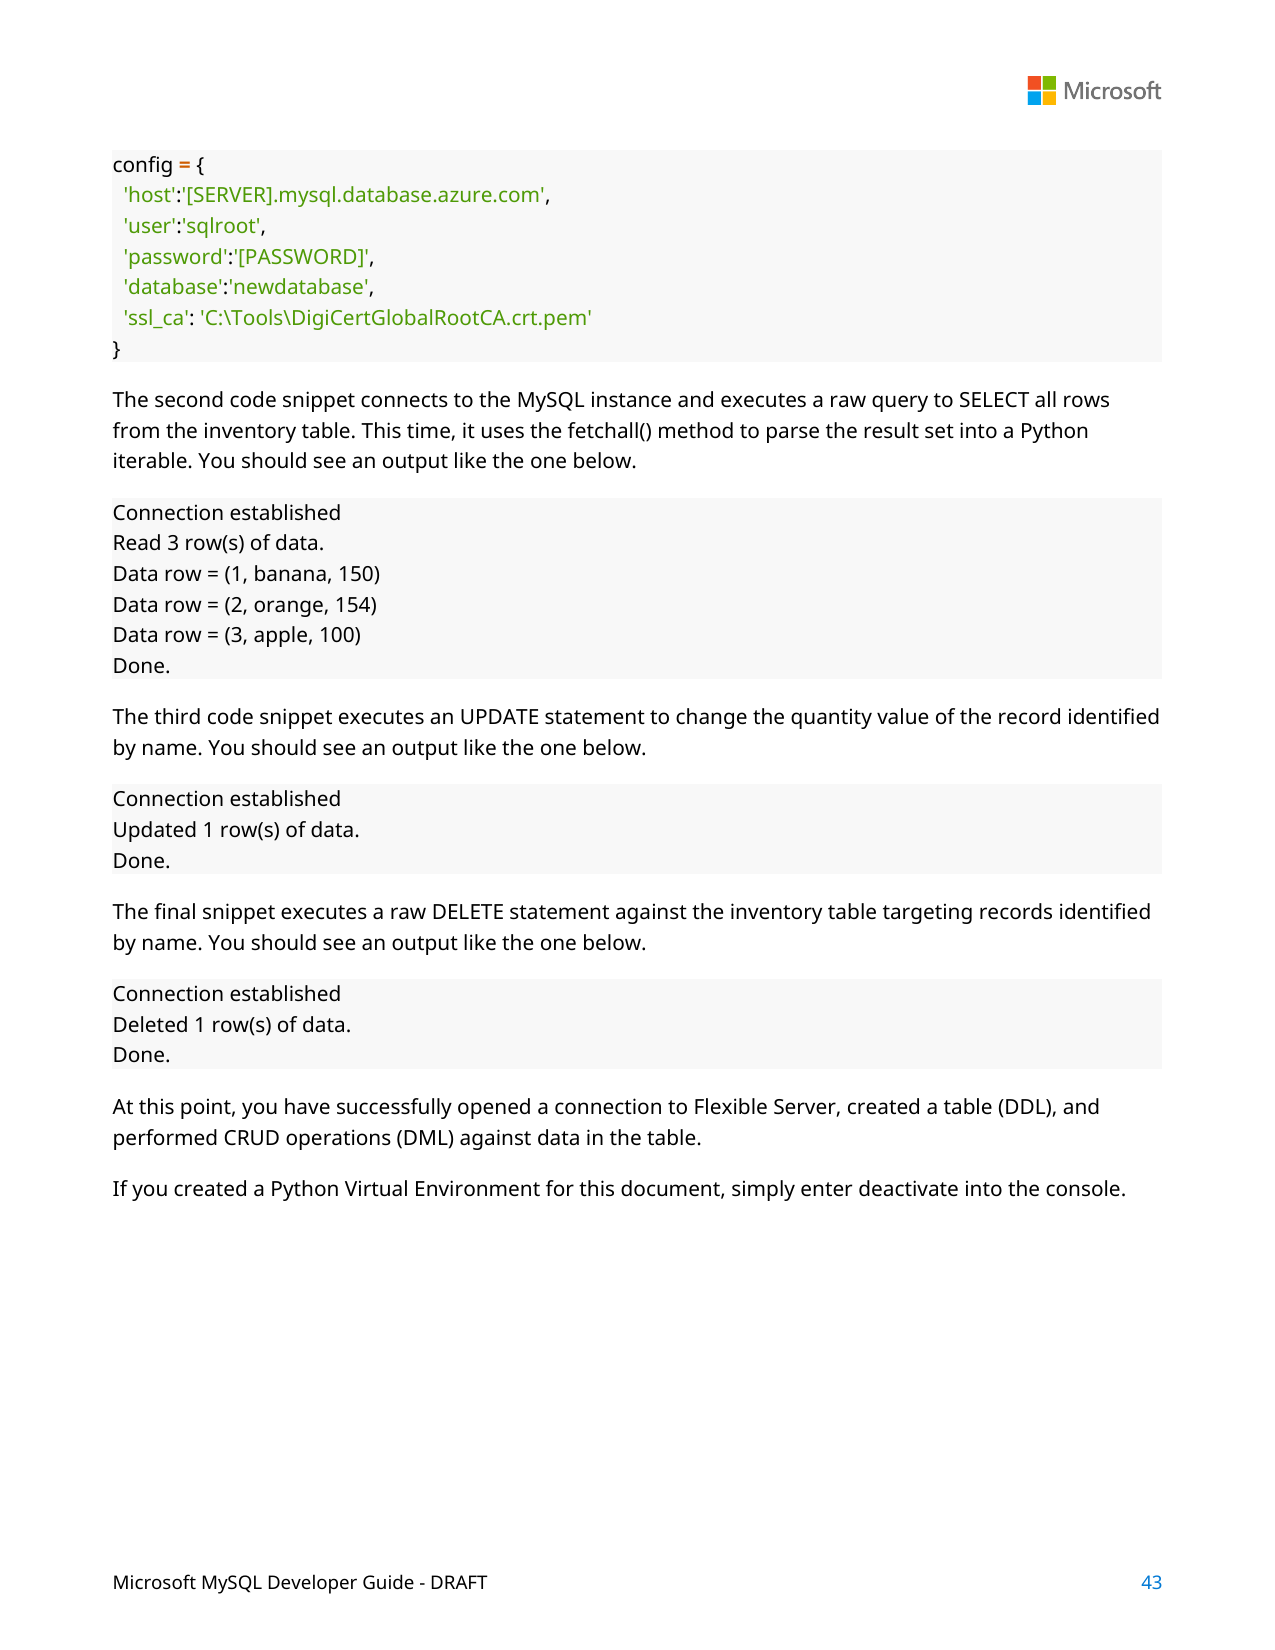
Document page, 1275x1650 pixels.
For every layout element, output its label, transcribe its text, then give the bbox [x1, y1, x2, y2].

text Connection established Updated 1 row(s) of data. Done. [112, 784, 1162, 874]
text If you created a Python Virtual Environment for this document, simply enter deactivate into the console. [112, 1174, 1162, 1203]
text At this point, you have successfully opened a connection to Flexible Server, created a table (DDL), and performed CRUD operations (DML) against data in the table. [112, 1092, 1162, 1151]
picture [1026, 75, 1163, 107]
text Connection established Read 3 row(s) of data. Data row = (1, banana, 150) Data row = (2, orange, 154) Data row = (3, apple, 100) Done. [112, 498, 1162, 679]
text The third code snippet executes an UPDATE statement to change the quantity value of the record identified by name. You should see an output like the one below. [112, 702, 1162, 762]
text The final snippet executes a raw DELETE statement against the inventory table targeting records identified by name. You should see an output like the one below. [112, 897, 1162, 956]
text The second code snippet connects to the MySQL instance and executes a raw query to SELECT all rows from the inventory table. This time, it uses the fetchall() method to parse the result set into a Python iterable. You should see an output like the one below. [112, 385, 1162, 475]
text Connection established Deleted 1 row(s) of data. Done. [112, 979, 1162, 1069]
text config = { 'host':'[SERVER].mysql.database.azure.com', 'user':'sqlroot', 'password':'[PASSWORD]', 'database':'newdatabase', 'ssl_ca': 'C:\Tools\DigiCertGlobalRootCA.crt.pem' } [112, 150, 1162, 362]
